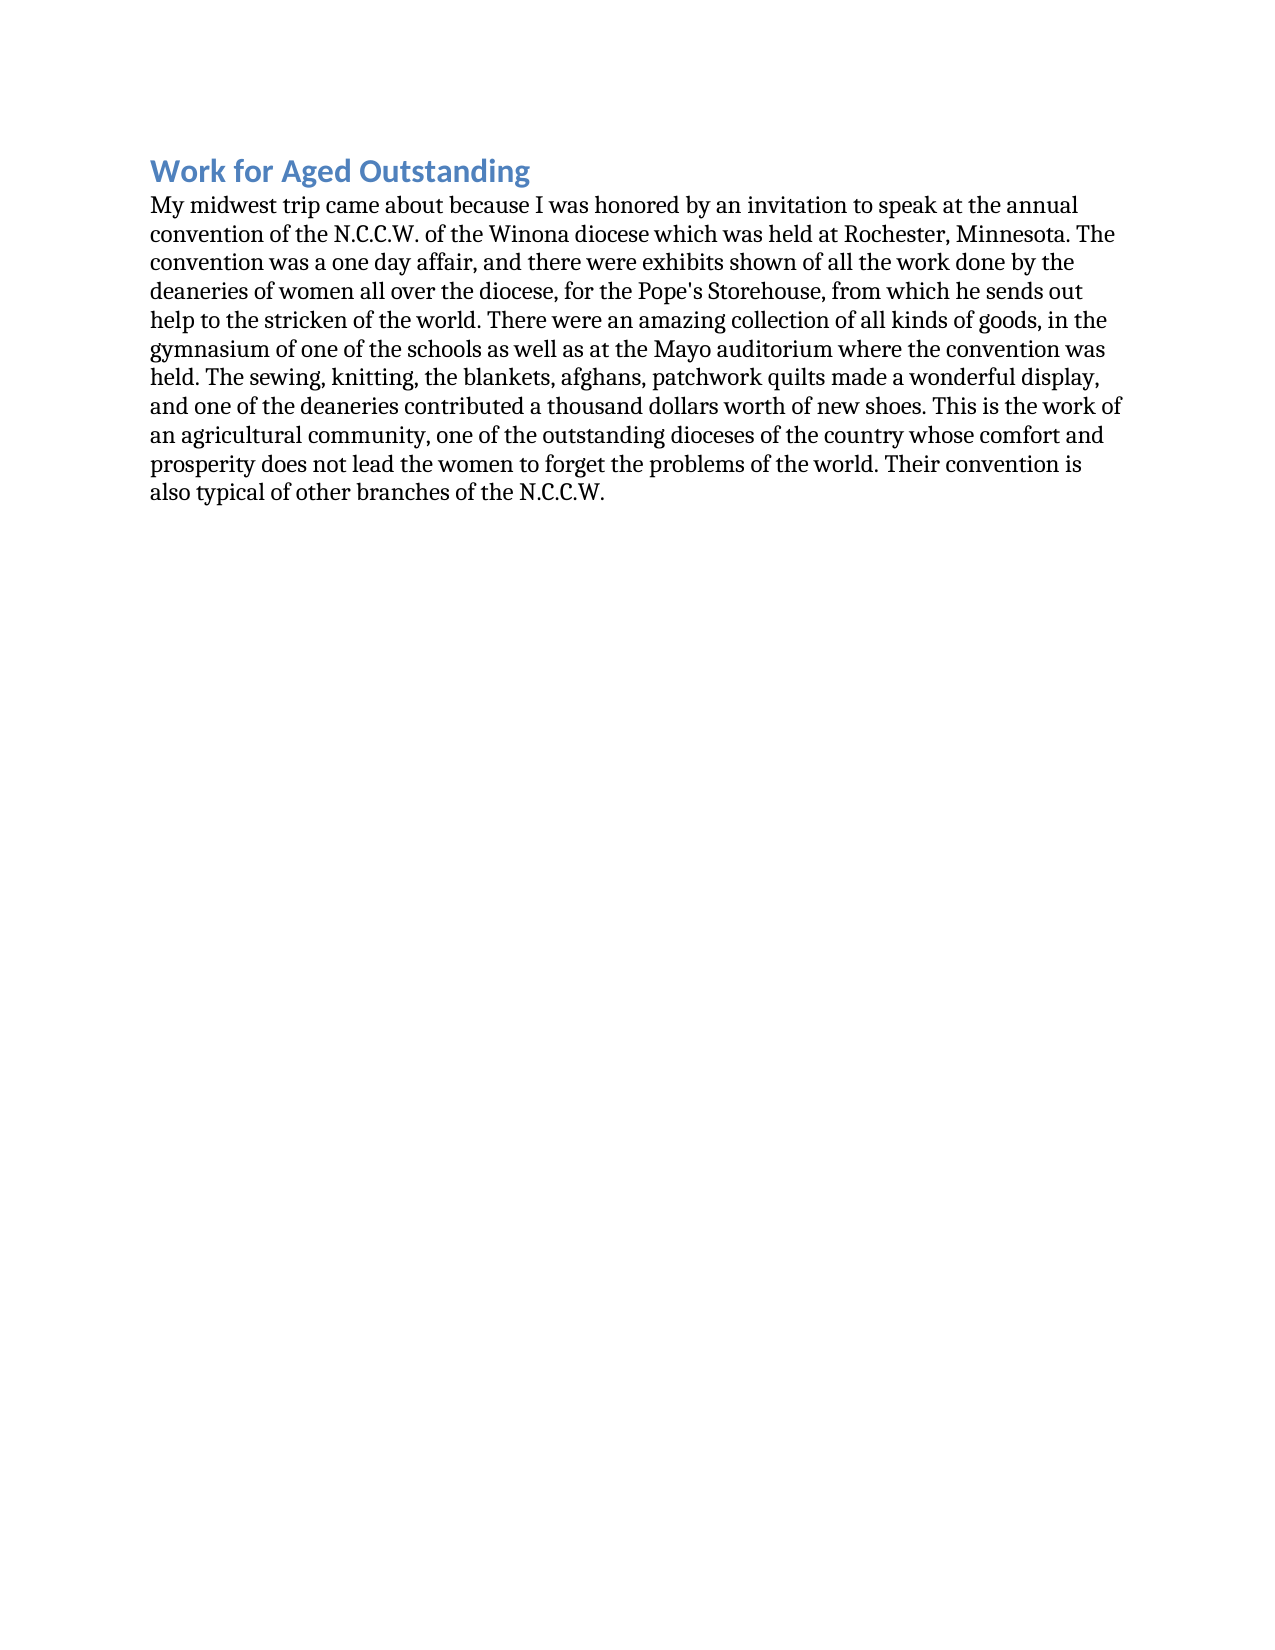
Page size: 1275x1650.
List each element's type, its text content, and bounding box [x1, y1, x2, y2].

subtitle Work for Aged Outstanding [150, 150, 1125, 191]
text My midwest trip came about because I was honored by an invitation to speak at the annual convention of the N.C.C.W. of the Winona diocese which was held at Rochester, Minnesota. The convention was a one day affair, and there were exhibits shown of all the work done by the deaneries of women all over the diocese, for the Pope's Storehouse, from which he sends out help to the stricken of the world. There were an amazing collection of all kinds of goods, in the gymnasium of one of the schools as well as at the Mayo auditorium where the convention was held. The sewing, knitting, the blankets, afghans, patchwork quilts made a wonderful display, and one of the deaneries contributed a thousand dollars worth of new shoes. This is the work of an agricultural community, one of the outstanding dioceses of the country whose comfort and prosperity does not lead the women to forget the problems of the world. Their convention is also typical of other branches of the N.C.C.W. [150, 191, 1125, 507]
